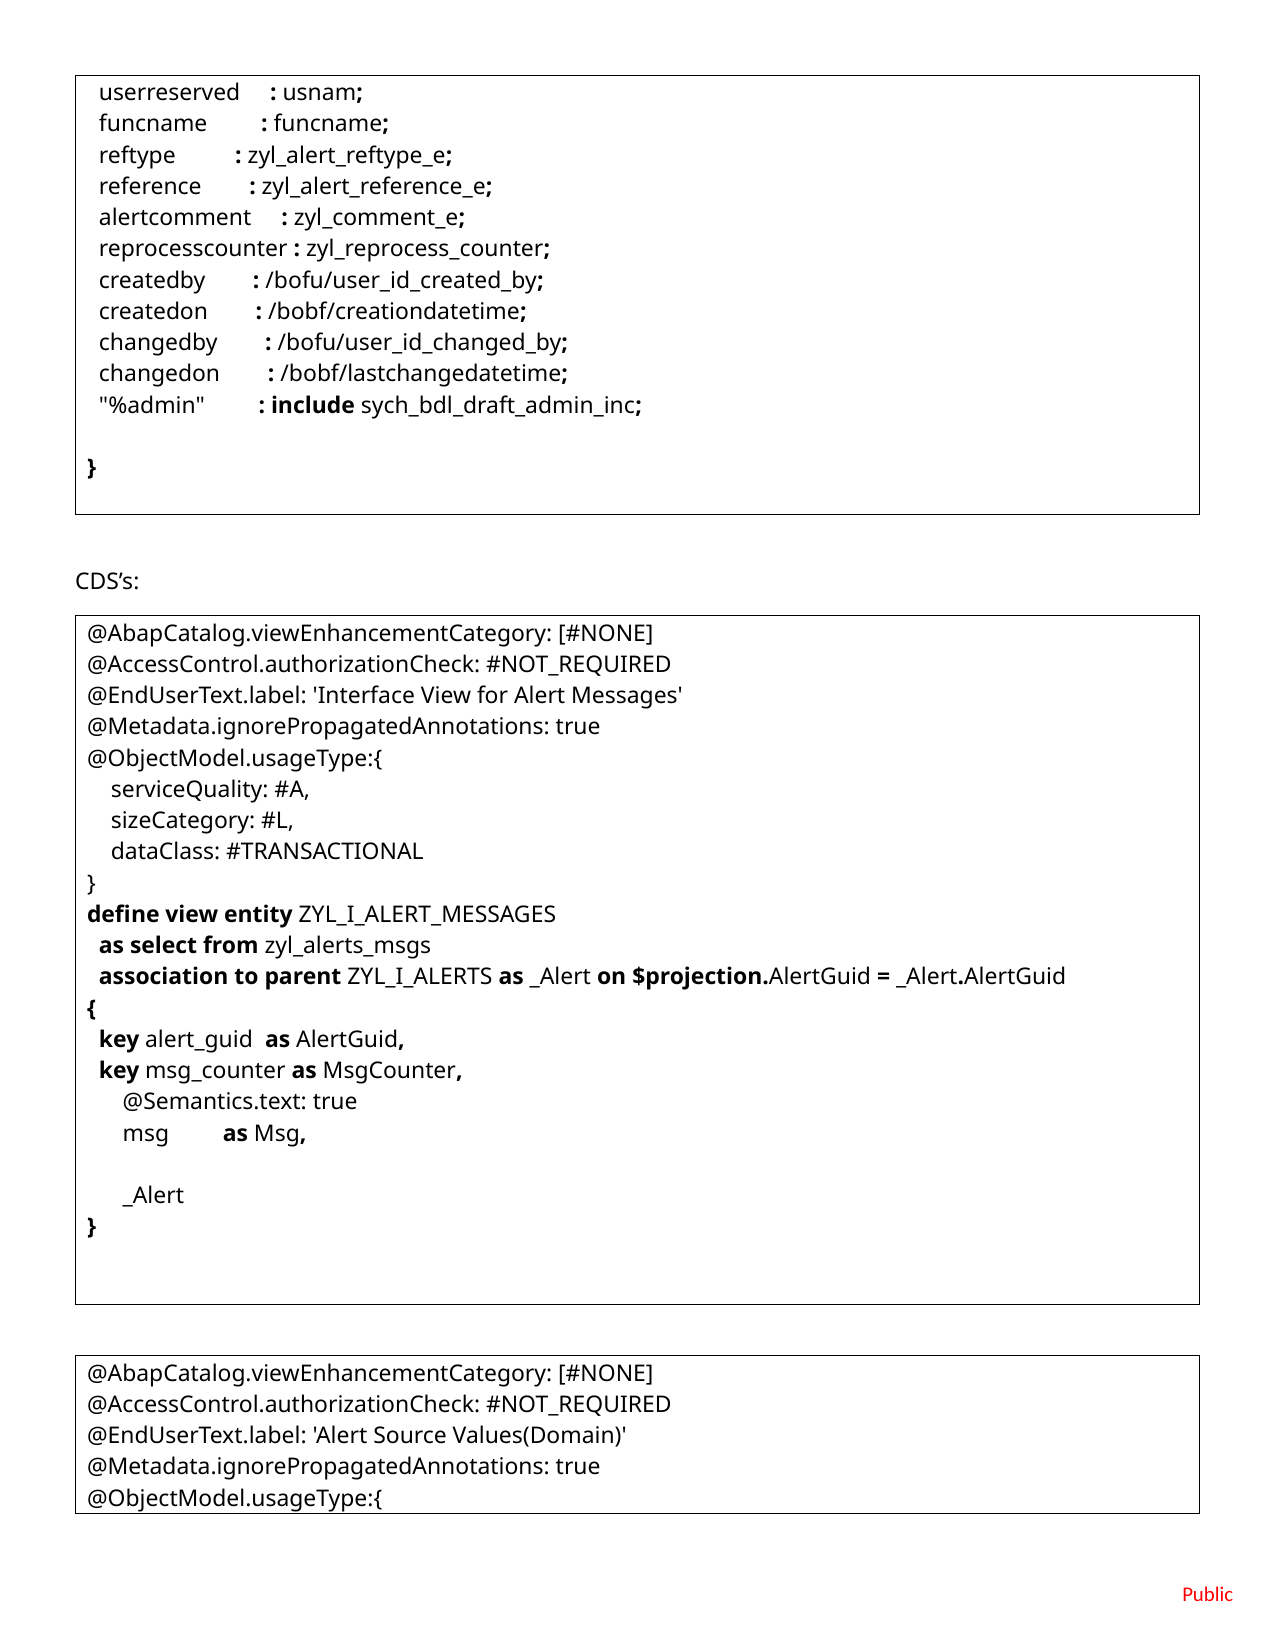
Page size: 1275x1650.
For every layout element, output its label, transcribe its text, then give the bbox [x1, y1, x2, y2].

table_header @AbapCatalog.viewEnhancementCategory: [#NONE] @AccessControl.authorizationCheck: #NOT_REQUIRED @EndUserText.label: 'Interface View for Alert Messages' @Metadata.ignorePropagatedAnnotations: true @ObjectModel.usageType:{ serviceQuality: #A, sizeCategory: #L, dataClass: #TRANSACTIONAL } define view entity ZYL_I_ALERT_MESSAGES as select from zyl_alerts_msgs association to parent ZYL_I_ALERTS as _Alert on $projection.AlertGuid = _Alert.AlertGuid { key alert_guid as AlertGuid, key msg_counter as MsgCounter, @Semantics.text: true msg as Msg, _Alert } [76, 616, 1199, 1304]
text CDS’s: [75, 565, 1200, 596]
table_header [76, 1356, 1199, 1513]
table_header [76, 76, 1199, 513]
